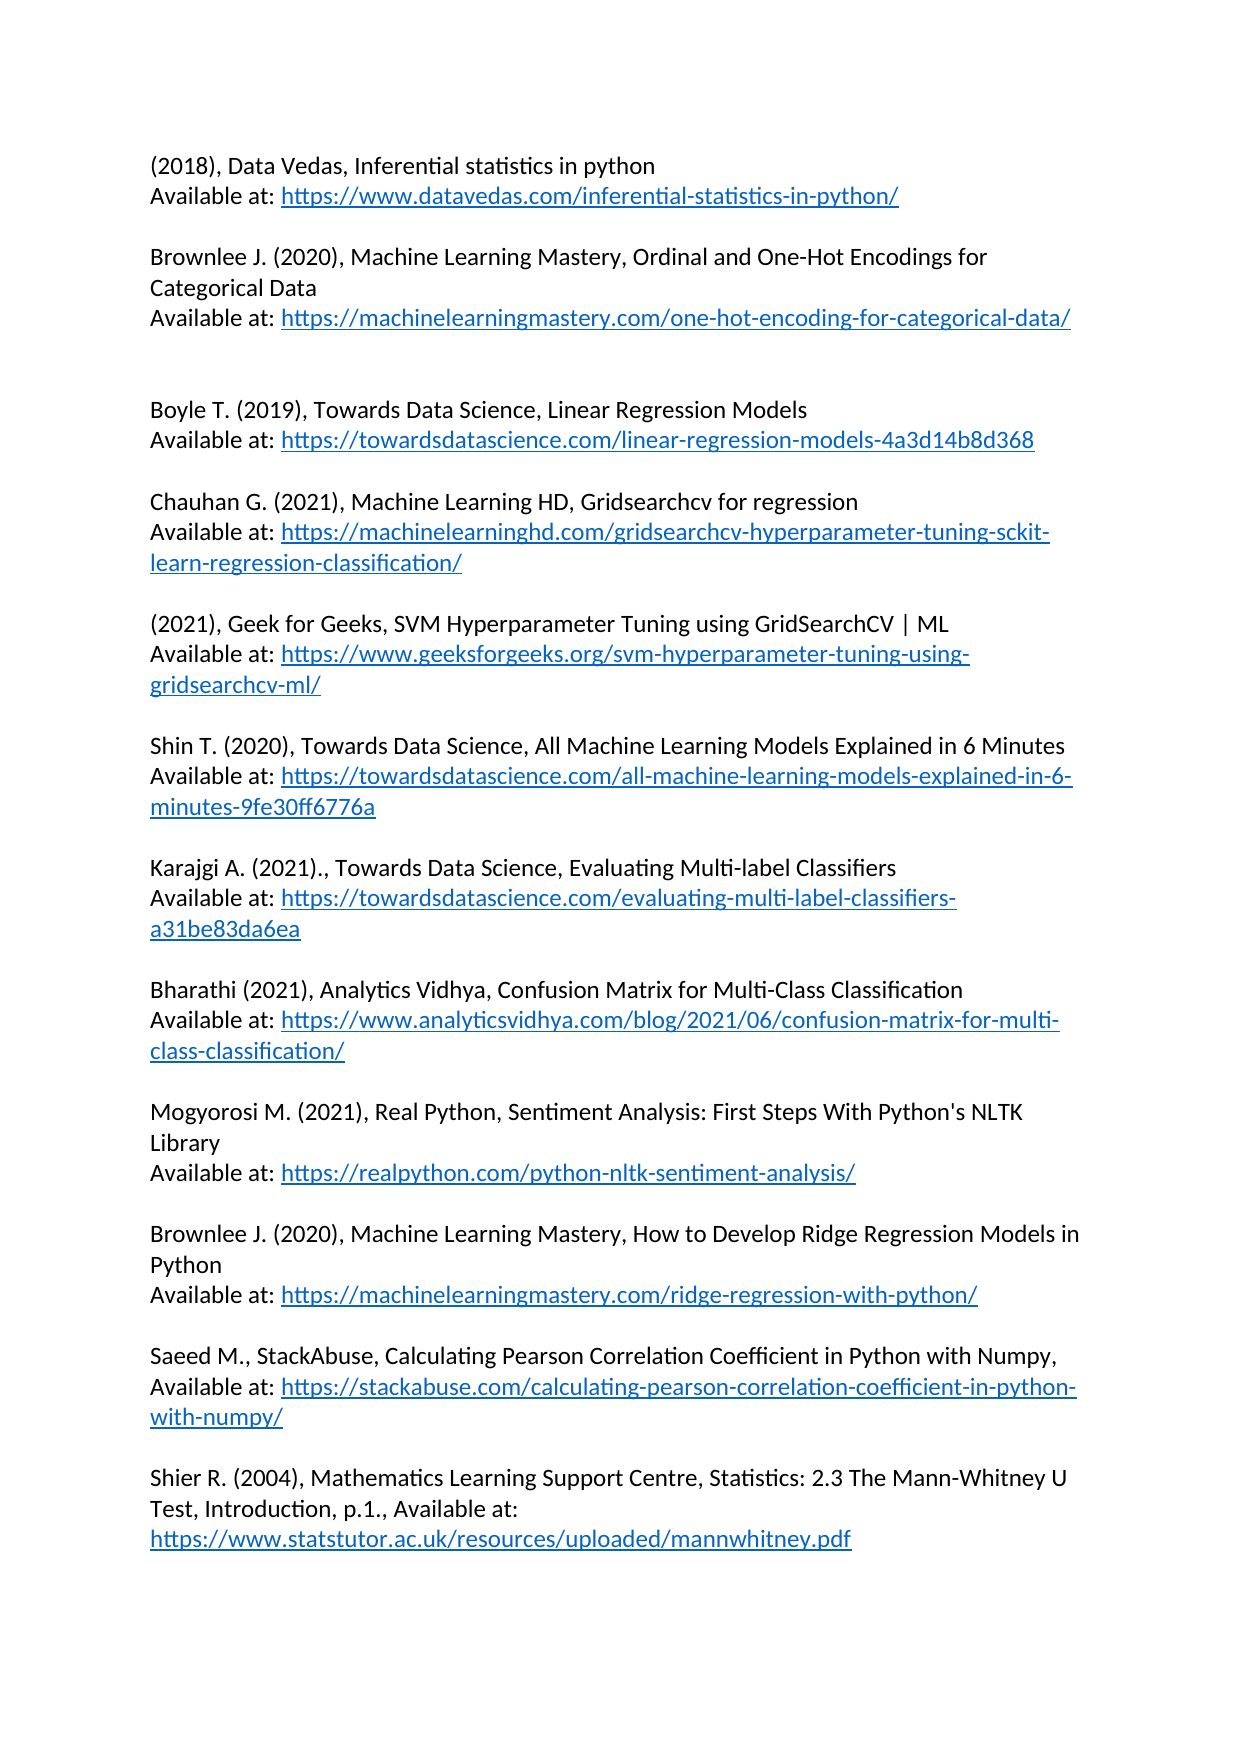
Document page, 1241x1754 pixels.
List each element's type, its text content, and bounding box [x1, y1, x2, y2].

text Chauhan G. (2021), Machine Learning HD, Gridsearchcv for regression [150, 486, 1090, 516]
text Available at: https://www.analyticsvidhya.com/blog/2021/06/confusion-matrix-for-multi-class-classification/ [150, 1004, 1090, 1066]
text Available at: https://stackabuse.com/calculating-pearson-correlation-coefficient-in-python-with-numpy/ [150, 1371, 1090, 1432]
text Mogyorosi M. (2021), Real Python, Sentiment Analysis: First Steps With Python's NLTK Library [150, 1096, 1090, 1157]
text Karajgi A. (2021)., Towards Data Science, Evaluating Multi-label Classifiers [150, 852, 1090, 882]
text (2021), Geek for Geeks, SVM Hyperparameter Tuning using GridSearchCV | ML [150, 608, 1090, 638]
text Available at: https://towardsdatascience.com/all-machine-learning-models-explained-in-6-minutes-9fe30ff6776a [150, 760, 1090, 821]
text Available at: https://www.datavedas.com/inferential-statistics-in-python/ [150, 181, 1090, 211]
text Available at: https://machinelearninghd.com/gridsearchcv-hyperparameter-tuning-sckit-learn-regression-classification/ [150, 516, 1090, 577]
text Saeed M., StackAbuse, Calculating Pearson Correlation Coefficient in Python with Numpy, [150, 1340, 1090, 1371]
text Bharathi (2021), Analytics Vidhya, Confusion Matrix for Multi-Class Classification [150, 974, 1090, 1004]
text Available at: https://towardsdatascience.com/evaluating-multi-label-classifiers-a31be83da6ea [150, 882, 1090, 943]
text Available at: https://machinelearningmastery.com/ridge-regression-with-python/ [150, 1279, 1090, 1310]
text Shin T. (2020), Towards Data Science, All Machine Learning Models Explained in 6 Minutes [150, 730, 1090, 760]
text Available at: https://www.geeksforgeeks.org/svm-hyperparameter-tuning-using-gridsearchcv-ml/ [150, 638, 1090, 699]
text Available at: https://machinelearningmastery.com/one-hot-encoding-for-categorical-data/ [150, 303, 1090, 333]
text Brownlee J. (2020), Machine Learning Mastery, Ordinal and One-Hot Encodings for Categorical Data [150, 242, 1090, 303]
text Shier R. (2004), Mathematics Learning Support Centre, Statistics: 2.3 The Mann-Whitney U Test, Introduction, p.1., Available at: https://www.statstutor.ac.uk/resources/uploaded/mannwhitney.pdf [150, 1462, 1090, 1554]
text Brownlee J. (2020), Machine Learning Mastery, How to Develop Ridge Regression Models in Python [150, 1218, 1090, 1279]
text Available at: https://realpython.com/python-nltk-sentiment-analysis/ [150, 1157, 1090, 1188]
text Available at: https://towardsdatascience.com/linear-regression-models-4a3d14b8d368 [150, 425, 1090, 455]
text (2018), Data Vedas, Inferential statistics in python [150, 150, 1090, 181]
text Boyle T. (2019), Towards Data Science, Linear Regression Models [150, 394, 1090, 425]
